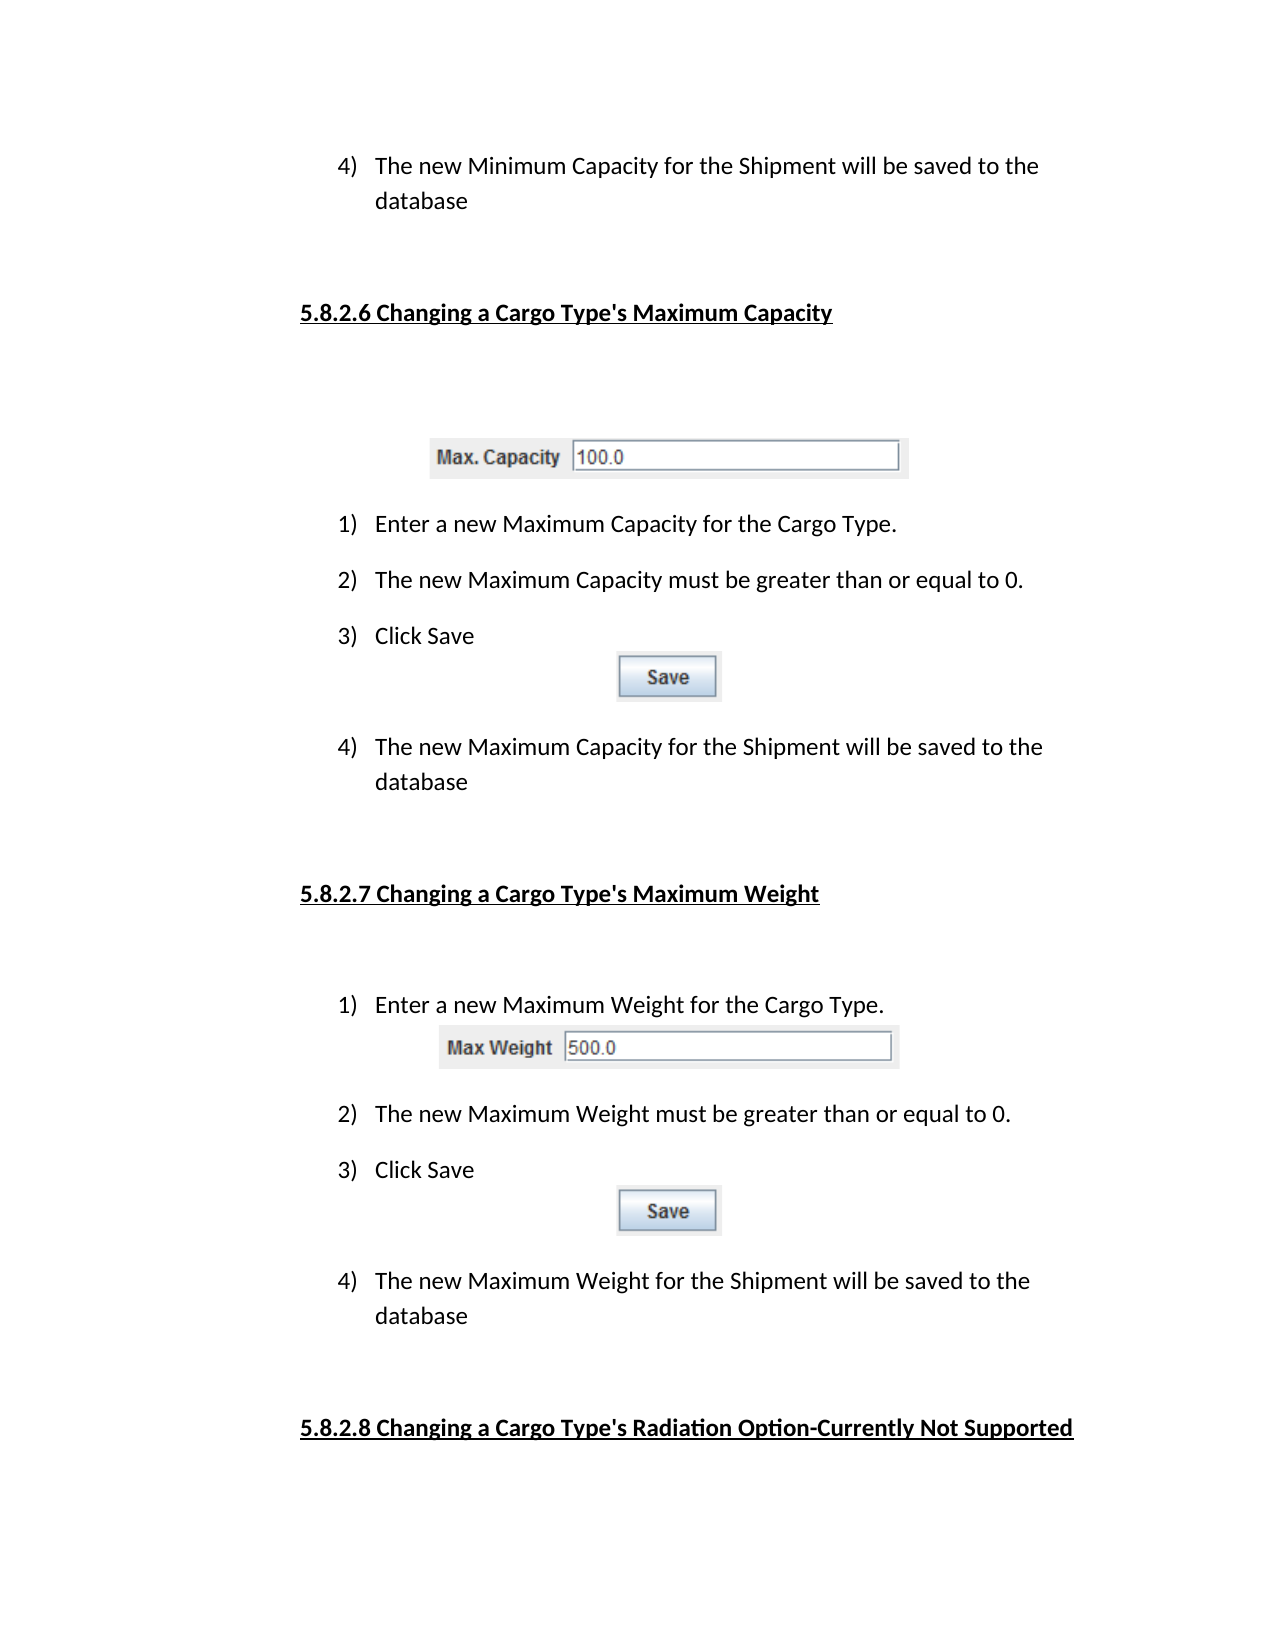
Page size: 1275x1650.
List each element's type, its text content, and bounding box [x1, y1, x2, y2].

list The new Maximum Weight must be greater than or equal to 0. [337, 1045, 1125, 1129]
picture [438, 1025, 900, 1069]
text 5.8.2.6 Changing a Cargo Type's Maximum Capacity [150, 297, 1125, 327]
list Click Save [337, 620, 1125, 650]
list The new Minimum Capacity for the Shipment will be saved to the database [337, 150, 1125, 216]
list Enter a new Maximum Weight for the Cargo Type. [337, 989, 1125, 1020]
list Click Save [337, 1154, 1125, 1185]
list Enter a new Maximum Capacity for the Cargo Type. [337, 408, 1125, 539]
list The new Maximum Capacity must be greater than or equal to 0. [337, 564, 1125, 594]
text 5.8.2.7 Changing a Cargo Type's Maximum Weight [150, 878, 1125, 908]
list The new Maximum Capacity for the Shipment will be saved to the database [337, 676, 1125, 797]
list The new Maximum Weight for the Shipment will be saved to the database [337, 1210, 1125, 1331]
text 5.8.2.8 Changing a Cargo Type's Radiation Option-Currently Not Supported [150, 1412, 1125, 1442]
picture [616, 651, 723, 702]
picture [616, 1185, 723, 1236]
picture [429, 438, 909, 479]
